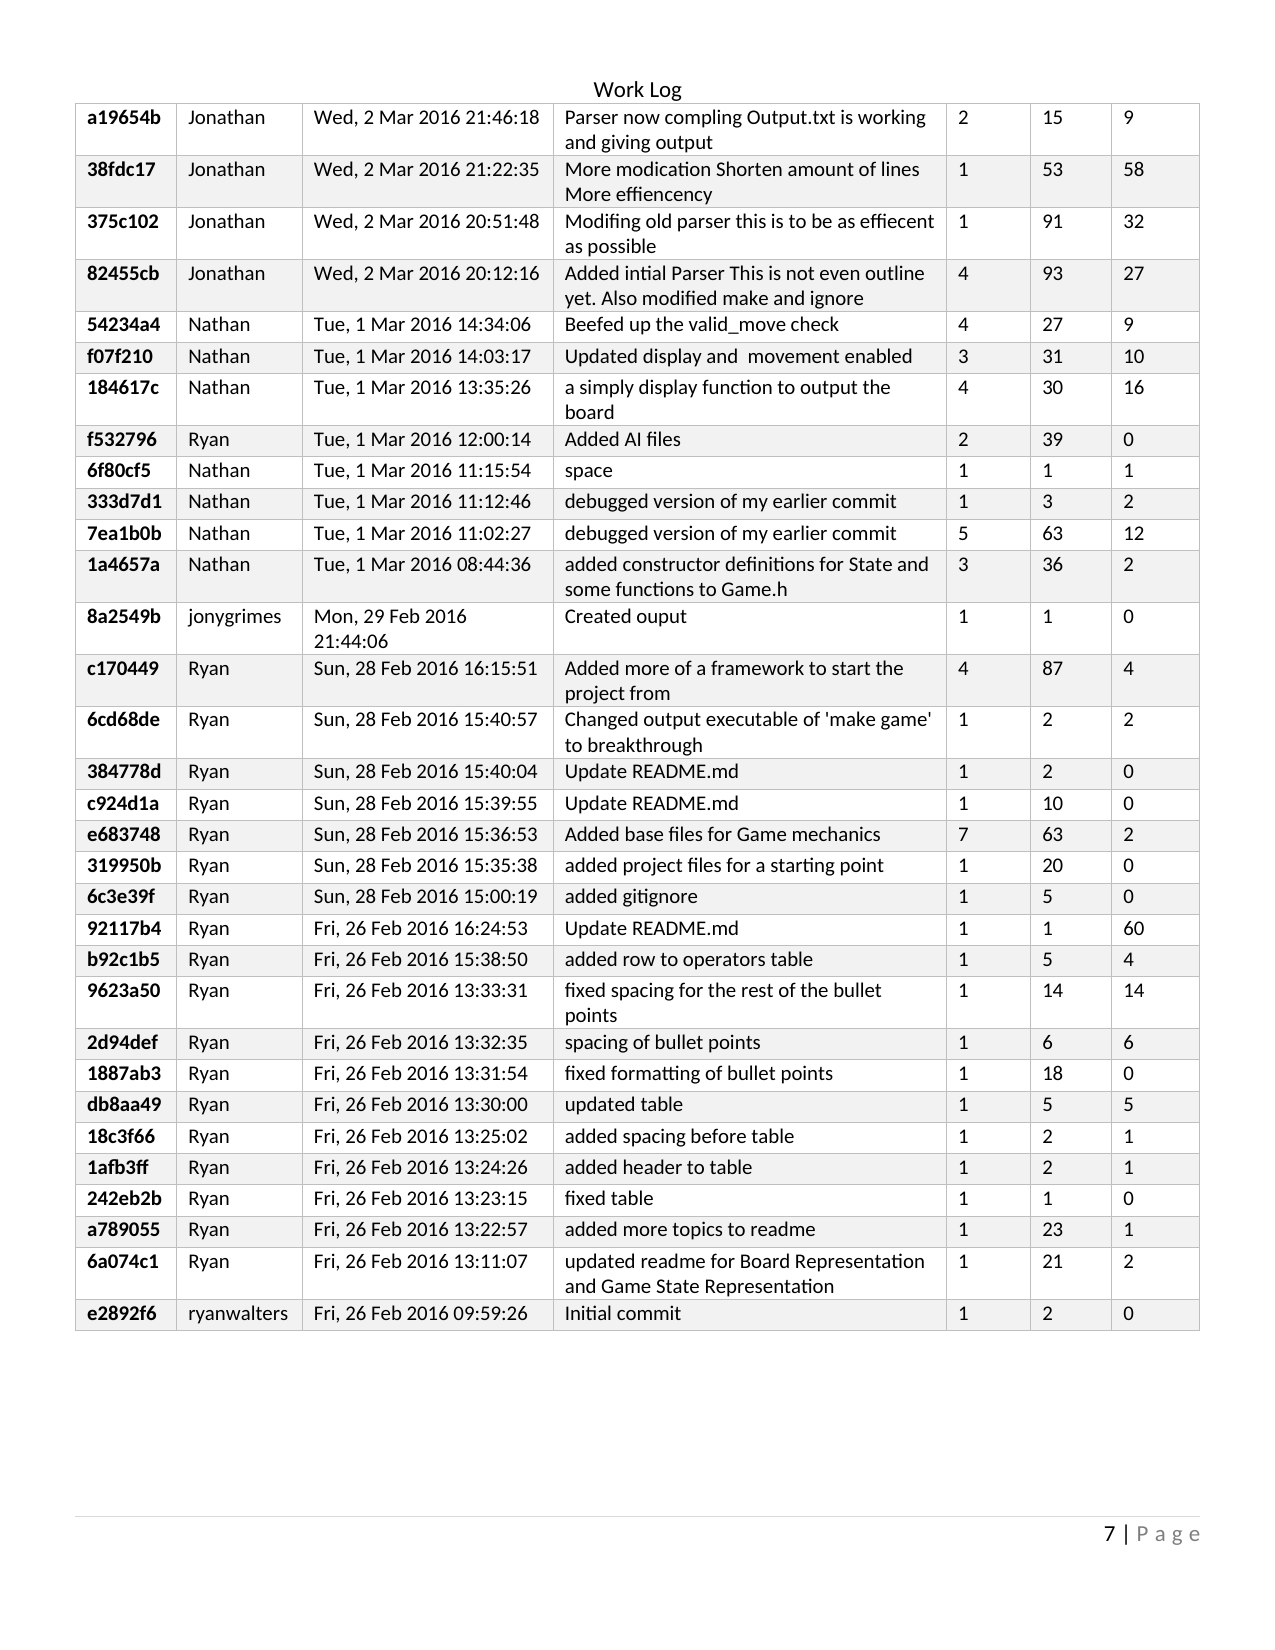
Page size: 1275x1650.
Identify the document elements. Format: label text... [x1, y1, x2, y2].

table_cell Ryan [177, 1123, 302, 1153]
table_cell 4 [1112, 655, 1199, 706]
table_cell Fri, 26 Feb 2016 13:33:31 [303, 977, 553, 1028]
table_cell fixed spacing for the rest of the bullet points [554, 977, 946, 1028]
table_cell Jonathan [177, 260, 302, 311]
table_cell 1 [947, 884, 1030, 914]
table_cell 1 [947, 946, 1030, 976]
table_cell Tue, 1 Mar 2016 13:35:26 [303, 374, 553, 425]
table_cell 4 [947, 260, 1030, 311]
table_cell 9 [1112, 104, 1199, 155]
table_cell 39 [1031, 426, 1111, 456]
table_cell 0 [1112, 1300, 1199, 1330]
table_cell Jonathan [177, 208, 302, 259]
table_cell 1 [947, 977, 1030, 1028]
table_cell e2892f6 [76, 1300, 176, 1330]
table_cell 5 [1031, 946, 1111, 976]
table_cell Mon, 29 Feb 2016 21:44:06 [303, 603, 553, 654]
table_cell Nathan [177, 457, 302, 487]
table_cell Tue, 1 Mar 2016 08:44:36 [303, 551, 553, 602]
table_cell c170449 [76, 655, 176, 706]
table_cell jonygrimes [177, 603, 302, 654]
table_cell spacing of bullet points [554, 1029, 946, 1059]
table_cell 1 [947, 707, 1030, 757]
table_cell 2 [1112, 821, 1199, 851]
table_cell 5 [1031, 1092, 1111, 1122]
table_cell Sun, 28 Feb 2016 15:39:55 [303, 790, 553, 820]
table_cell 6f80cf5 [76, 457, 176, 487]
table_cell 18 [1031, 1060, 1111, 1091]
table_cell space [554, 457, 946, 487]
table_cell 10 [1112, 343, 1199, 373]
table_cell Ryan [177, 884, 302, 914]
table_cell Sun, 28 Feb 2016 15:00:19 [303, 884, 553, 914]
table_cell 3 [947, 551, 1030, 602]
table_cell 4 [1112, 946, 1199, 976]
table_cell Ryan [177, 1029, 302, 1059]
table_cell 6 [1112, 1029, 1199, 1059]
table_cell 1a4657a [76, 551, 176, 602]
table_cell 4 [947, 374, 1030, 425]
table_cell 375c102 [76, 208, 176, 259]
table_cell 31 [1031, 343, 1111, 373]
table_cell 1 [947, 1123, 1030, 1153]
table_cell 38fdc17 [76, 156, 176, 207]
table_cell Ryan [177, 1185, 302, 1216]
table_cell 15 [1031, 104, 1111, 155]
table_cell 1 [947, 156, 1030, 207]
table_cell Beefed up the valid_move check [554, 312, 946, 342]
table_cell Ryan [177, 977, 302, 1028]
table_cell 9 [1112, 312, 1199, 342]
table_cell 1 [947, 208, 1030, 259]
table_cell Sun, 28 Feb 2016 15:40:57 [303, 707, 553, 757]
table_cell 54234a4 [76, 312, 176, 342]
table_cell 30 [1031, 374, 1111, 425]
table_cell 14 [1031, 977, 1111, 1028]
table_cell 2 [1112, 551, 1199, 602]
table_cell 14 [1112, 977, 1199, 1028]
table_cell Ryan [177, 1217, 302, 1247]
table_cell 53 [1031, 156, 1111, 207]
table_cell 8a2549b [76, 603, 176, 654]
table_cell 1 [947, 915, 1030, 945]
table_cell Ryan [177, 426, 302, 456]
table_cell Nathan [177, 489, 302, 519]
table_cell 1 [1031, 603, 1111, 654]
table_cell Tue, 1 Mar 2016 11:15:54 [303, 457, 553, 487]
table_cell 63 [1031, 520, 1111, 550]
table_cell 91 [1031, 208, 1111, 259]
table_cell Tue, 1 Mar 2016 14:03:17 [303, 343, 553, 373]
table_cell added project files for a starting point [554, 852, 946, 882]
table_cell Ryan [177, 946, 302, 976]
table_cell a19654b [76, 104, 176, 155]
table_cell Fri, 26 Feb 2016 13:30:00 [303, 1092, 553, 1122]
table_cell 1887ab3 [76, 1060, 176, 1091]
table_cell 87 [1031, 655, 1111, 706]
table_cell 333d7d1 [76, 489, 176, 519]
table_cell Sun, 28 Feb 2016 16:15:51 [303, 655, 553, 706]
table_cell Changed output executable of 'make game' to breakthrough [554, 707, 946, 757]
table_cell Jonathan [177, 156, 302, 207]
table_cell 1 [1112, 1123, 1199, 1153]
table_cell Wed, 2 Mar 2016 21:46:18 [303, 104, 553, 155]
table_cell db8aa49 [76, 1092, 176, 1122]
table_cell Ryan [177, 915, 302, 945]
table_cell Added intial Parser This is not even outline yet. Also modified make and ignore [554, 260, 946, 311]
table_cell Nathan [177, 312, 302, 342]
table_cell Fri, 26 Feb 2016 13:11:07 [303, 1248, 553, 1299]
table_cell 12 [1112, 520, 1199, 550]
table_cell 3 [1031, 489, 1111, 519]
table_cell 21 [1031, 1248, 1111, 1299]
table_cell 60 [1112, 915, 1199, 945]
table_cell 5 [947, 520, 1030, 550]
table_cell Initial commit [554, 1300, 946, 1330]
table_cell fixed formatting of bullet points [554, 1060, 946, 1091]
table_cell 384778d [76, 759, 176, 789]
table_cell 27 [1031, 312, 1111, 342]
table_cell Update README.md [554, 915, 946, 945]
table_cell 58 [1112, 156, 1199, 207]
table_cell Ryan [177, 759, 302, 789]
table_cell Modifing old parser this is to be as effiecent as possible [554, 208, 946, 259]
table_cell c924d1a [76, 790, 176, 820]
table_cell 32 [1112, 208, 1199, 259]
table_cell 2 [1031, 1154, 1111, 1184]
table_cell Sun, 28 Feb 2016 15:36:53 [303, 821, 553, 851]
table_cell debugged version of my earlier commit [554, 489, 946, 519]
table_cell 18c3f66 [76, 1123, 176, 1153]
table_cell 1 [947, 1060, 1030, 1091]
table_cell 1 [1112, 1154, 1199, 1184]
table_cell 36 [1031, 551, 1111, 602]
table_cell 319950b [76, 852, 176, 882]
table_cell Added base files for Game mechanics [554, 821, 946, 851]
table_cell Fri, 26 Feb 2016 13:25:02 [303, 1123, 553, 1153]
table_cell 92117b4 [76, 915, 176, 945]
table_cell Wed, 2 Mar 2016 21:22:35 [303, 156, 553, 207]
table_cell added row to operators table [554, 946, 946, 976]
table_cell 63 [1031, 821, 1111, 851]
table_cell 23 [1031, 1217, 1111, 1247]
table_cell 1 [947, 1300, 1030, 1330]
table_cell 1 [947, 852, 1030, 882]
table_cell updated table [554, 1092, 946, 1122]
table_cell Tue, 1 Mar 2016 12:00:14 [303, 426, 553, 456]
table_cell 2 [1031, 759, 1111, 789]
table_cell 0 [1112, 852, 1199, 882]
table_cell 1 [947, 1248, 1030, 1299]
table_cell Added AI files [554, 426, 946, 456]
table_cell Nathan [177, 374, 302, 425]
table_cell b92c1b5 [76, 946, 176, 976]
table_cell ryanwalters [177, 1300, 302, 1330]
table_cell 2 [947, 426, 1030, 456]
table_cell Ryan [177, 1092, 302, 1122]
table_cell Ryan [177, 852, 302, 882]
table_cell 6cd68de [76, 707, 176, 757]
table_cell 16 [1112, 374, 1199, 425]
table_cell a simply display function to output the board [554, 374, 946, 425]
table_cell Fri, 26 Feb 2016 13:24:26 [303, 1154, 553, 1184]
table_cell Update README.md [554, 790, 946, 820]
table_cell 2 [1031, 1123, 1111, 1153]
table_cell Updated display and movement enabled [554, 343, 946, 373]
table_cell 2 [1112, 707, 1199, 757]
table_cell 2 [1112, 1248, 1199, 1299]
table_cell Added more of a framework to start the project from [554, 655, 946, 706]
table_cell 1 [947, 790, 1030, 820]
table_cell Fri, 26 Feb 2016 13:22:57 [303, 1217, 553, 1247]
table_cell Fri, 26 Feb 2016 13:32:35 [303, 1029, 553, 1059]
table_cell 93 [1031, 260, 1111, 311]
table_cell fixed table [554, 1185, 946, 1216]
table_cell 6 [1031, 1029, 1111, 1059]
table_cell Ryan [177, 790, 302, 820]
table_cell 0 [1112, 426, 1199, 456]
table_cell 1 [1112, 1217, 1199, 1247]
table_cell Ryan [177, 1248, 302, 1299]
table_cell More modication Shorten amount of lines More effiencency [554, 156, 946, 207]
table_cell 1afb3ff [76, 1154, 176, 1184]
table_cell Ryan [177, 707, 302, 757]
table_cell added constructor definitions for State and some functions to Game.h [554, 551, 946, 602]
table_cell 2 [1112, 489, 1199, 519]
table_cell 6a074c1 [76, 1248, 176, 1299]
table_cell added more topics to readme [554, 1217, 946, 1247]
table_cell 7ea1b0b [76, 520, 176, 550]
table_cell 1 [1031, 915, 1111, 945]
table_cell f07f210 [76, 343, 176, 373]
table_cell Tue, 1 Mar 2016 11:02:27 [303, 520, 553, 550]
table_cell 9623a50 [76, 977, 176, 1028]
table_cell Fri, 26 Feb 2016 13:31:54 [303, 1060, 553, 1091]
table_cell Update README.md [554, 759, 946, 789]
table_cell 0 [1112, 790, 1199, 820]
table_cell debugged version of my earlier commit [554, 520, 946, 550]
table_cell Ryan [177, 655, 302, 706]
table_cell 27 [1112, 260, 1199, 311]
table_cell 1 [1031, 457, 1111, 487]
table_cell 2 [947, 104, 1030, 155]
table_cell Ryan [177, 821, 302, 851]
table_cell Sun, 28 Feb 2016 15:35:38 [303, 852, 553, 882]
table_cell 1 [947, 759, 1030, 789]
table_cell 1 [947, 1029, 1030, 1059]
table_cell Nathan [177, 551, 302, 602]
table_cell 10 [1031, 790, 1111, 820]
table_cell 4 [947, 655, 1030, 706]
table_cell Sun, 28 Feb 2016 15:40:04 [303, 759, 553, 789]
table_cell 1 [947, 1154, 1030, 1184]
table_cell 3 [947, 343, 1030, 373]
table_cell 1 [947, 1185, 1030, 1216]
table_cell Fri, 26 Feb 2016 16:24:53 [303, 915, 553, 945]
table_cell 1 [1031, 1185, 1111, 1216]
table_cell Wed, 2 Mar 2016 20:51:48 [303, 208, 553, 259]
table_cell a789055 [76, 1217, 176, 1247]
table_cell 6c3e39f [76, 884, 176, 914]
table_cell 5 [1112, 1092, 1199, 1122]
table_cell Tue, 1 Mar 2016 11:12:46 [303, 489, 553, 519]
table_cell 1 [947, 1217, 1030, 1247]
table_cell 2 [1031, 1300, 1111, 1330]
table_cell Wed, 2 Mar 2016 20:12:16 [303, 260, 553, 311]
table_cell updated readme for Board Representation and Game State Representation [554, 1248, 946, 1299]
table_cell added header to table [554, 1154, 946, 1184]
table_cell 7 [947, 821, 1030, 851]
table_cell Fri, 26 Feb 2016 09:59:26 [303, 1300, 553, 1330]
table_cell Created ouput [554, 603, 946, 654]
table_cell Nathan [177, 520, 302, 550]
table_cell 0 [1112, 884, 1199, 914]
table_cell 242eb2b [76, 1185, 176, 1216]
table_cell 20 [1031, 852, 1111, 882]
table_cell 82455cb [76, 260, 176, 311]
table_cell Ryan [177, 1154, 302, 1184]
table_cell 184617c [76, 374, 176, 425]
table_cell added spacing before table [554, 1123, 946, 1153]
table_cell 0 [1112, 759, 1199, 789]
table_cell 2 [1031, 707, 1111, 757]
table_cell 1 [947, 457, 1030, 487]
table_cell Jonathan [177, 104, 302, 155]
table_cell Ryan [177, 1060, 302, 1091]
table_cell 1 [947, 603, 1030, 654]
table_cell 2d94def [76, 1029, 176, 1059]
table_cell added gitignore [554, 884, 946, 914]
table_cell Parser now compling Output.txt is working and giving output [554, 104, 946, 155]
table_cell 0 [1112, 1060, 1199, 1091]
table_cell e683748 [76, 821, 176, 851]
table_cell 1 [947, 1092, 1030, 1122]
table_cell 0 [1112, 1185, 1199, 1216]
table_cell 4 [947, 312, 1030, 342]
table_cell f532796 [76, 426, 176, 456]
table_cell Tue, 1 Mar 2016 14:34:06 [303, 312, 553, 342]
table_cell 5 [1031, 884, 1111, 914]
table_cell 0 [1112, 603, 1199, 654]
table_cell 1 [947, 489, 1030, 519]
table_cell Nathan [177, 343, 302, 373]
table_cell Fri, 26 Feb 2016 13:23:15 [303, 1185, 553, 1216]
table_cell 1 [1112, 457, 1199, 487]
table_cell Fri, 26 Feb 2016 15:38:50 [303, 946, 553, 976]
